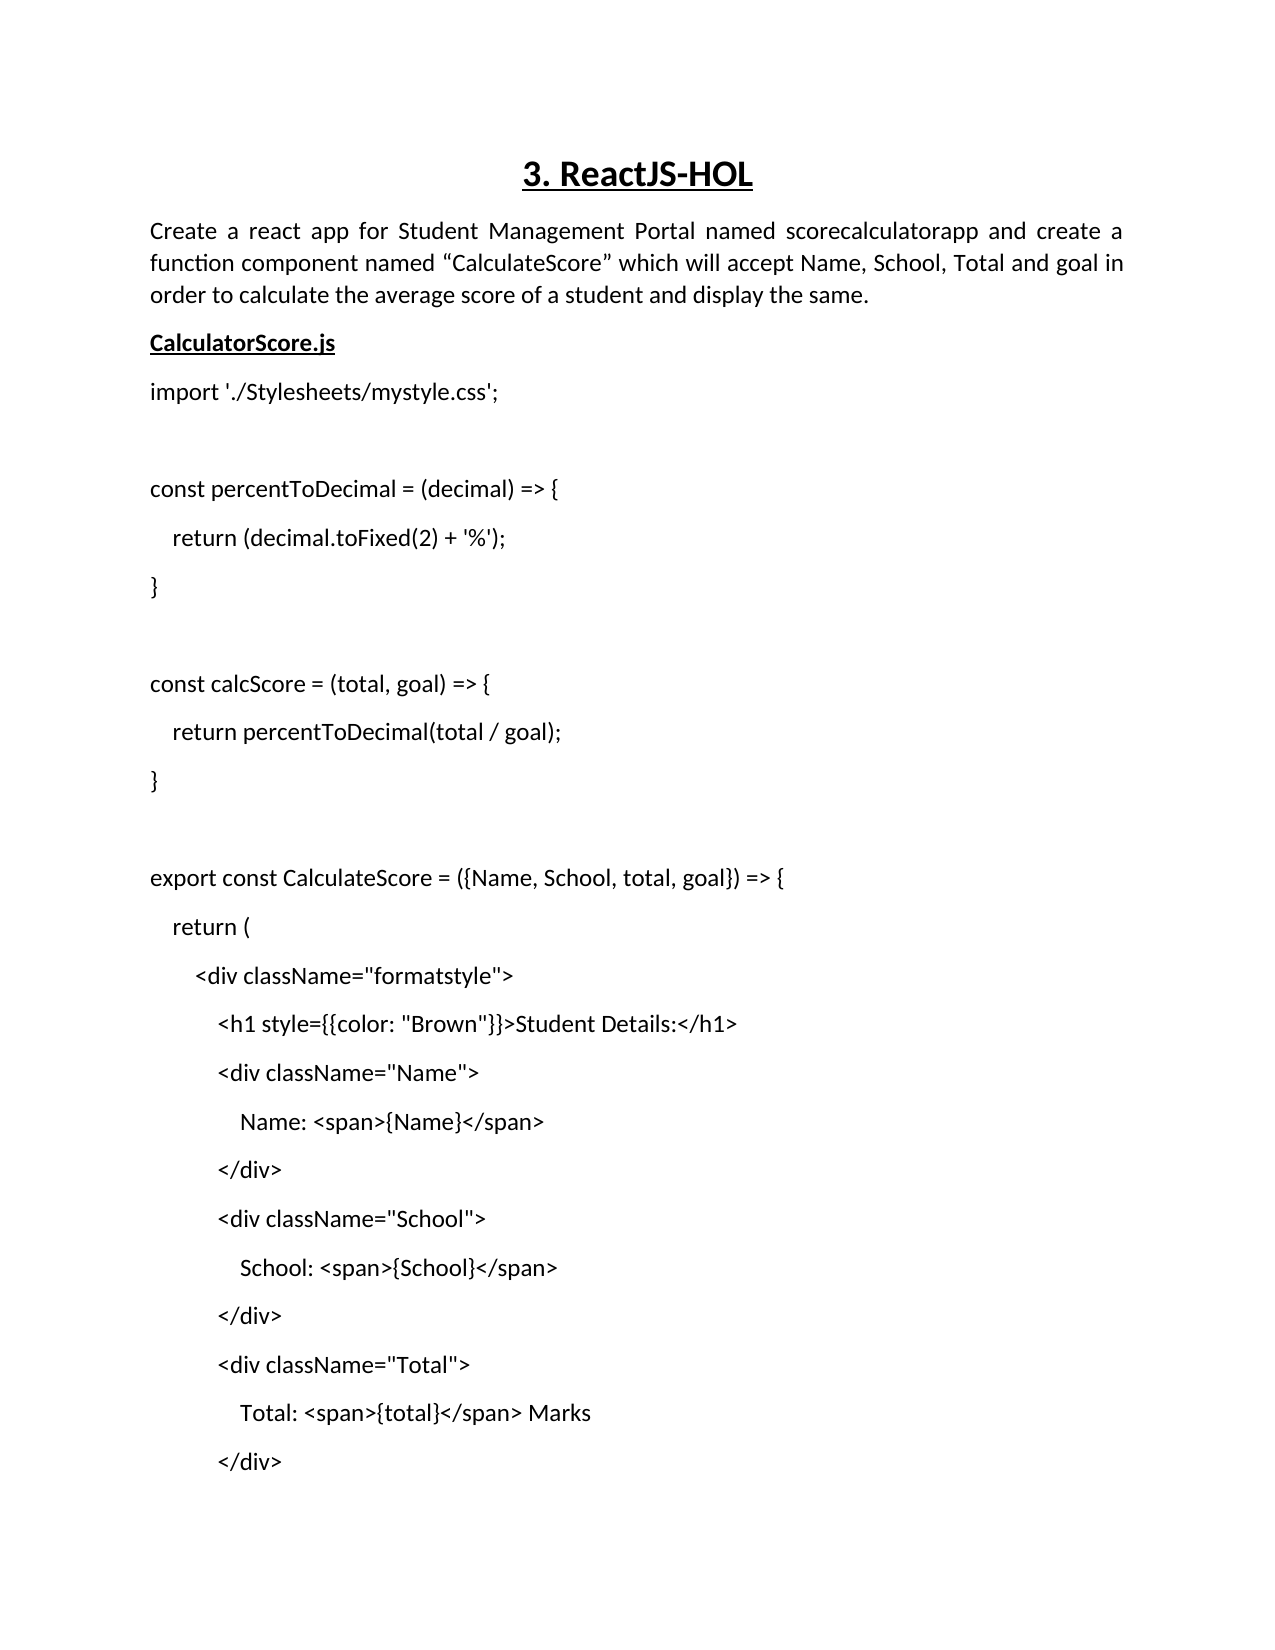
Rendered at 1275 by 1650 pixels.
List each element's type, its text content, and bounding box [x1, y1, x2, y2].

text CalculatorScore.js [150, 327, 1125, 358]
text <div className="School"> [150, 1203, 1125, 1233]
text Create a react app for Student Management Portal named scorecalculatorapp and create a function component named “CalculateScore” which will accept Name, School, Total and goal in order to calculate the average score of a student and display the same. [150, 215, 1125, 309]
text const percentToDecimal = (decimal) => { [150, 473, 1125, 504]
text Total: <span>{total}</span> Marks [150, 1398, 1125, 1428]
text } [150, 765, 1125, 796]
text } [150, 571, 1125, 601]
text return ( [150, 911, 1125, 942]
text Name: <span>{Name}</span> [150, 1106, 1125, 1136]
text </div> [150, 1154, 1125, 1185]
text <div className="Total"> [150, 1349, 1125, 1379]
text School: <span>{School}</span> [150, 1252, 1125, 1282]
text return percentToDecimal(total / goal); [150, 717, 1125, 747]
text </div> [150, 1300, 1125, 1331]
text const calcScore = (total, goal) => { [150, 668, 1125, 698]
text import './Stylesheets/mystyle.css'; [150, 376, 1125, 407]
text return (decimal.toFixed(2) + '%'); [150, 522, 1125, 552]
text <h1 style={{color: "Brown"}}>Student Details:</h1> [150, 1008, 1125, 1039]
text <div className="formatstyle"> [150, 960, 1125, 990]
text 3. ReactJS-HOL [150, 150, 1125, 196]
text <div className="Name"> [150, 1057, 1125, 1088]
text </div> [150, 1446, 1125, 1477]
text export const CalculateScore = ({Name, School, total, goal}) => { [150, 862, 1125, 893]
